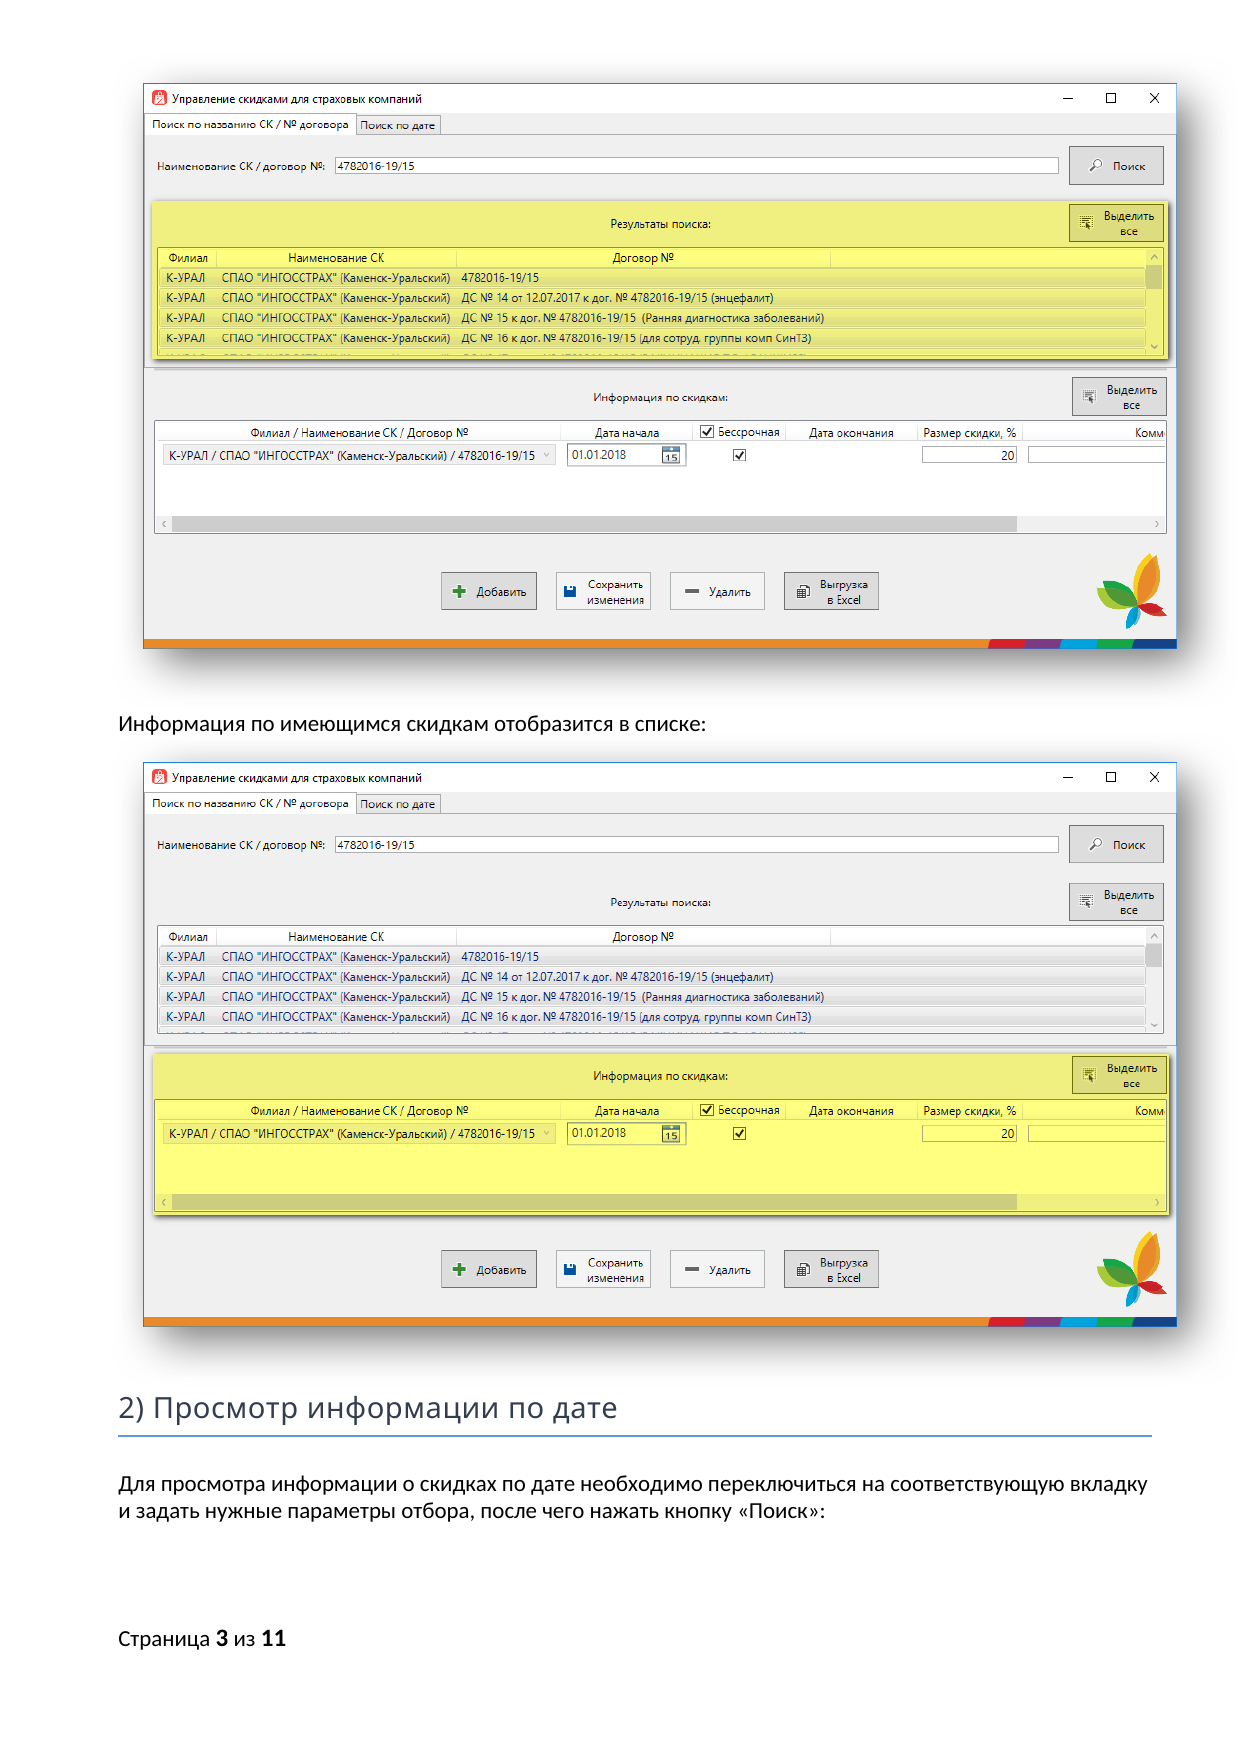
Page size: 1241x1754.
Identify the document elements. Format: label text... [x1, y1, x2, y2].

picture [143, 762, 1177, 1327]
picture [143, 83, 1177, 649]
text 2) Просмотр информации по дате [118, 1387, 1152, 1435]
text Информация по имеющимся скидкам отобразится в списке: [118, 709, 1152, 737]
text Для просмотра информации о скидках по дате необходимо переключиться на соответствующую вкладку и задать нужные параметры отбора, после чего нажать кнопку «Поиск»: [118, 1469, 1152, 1525]
